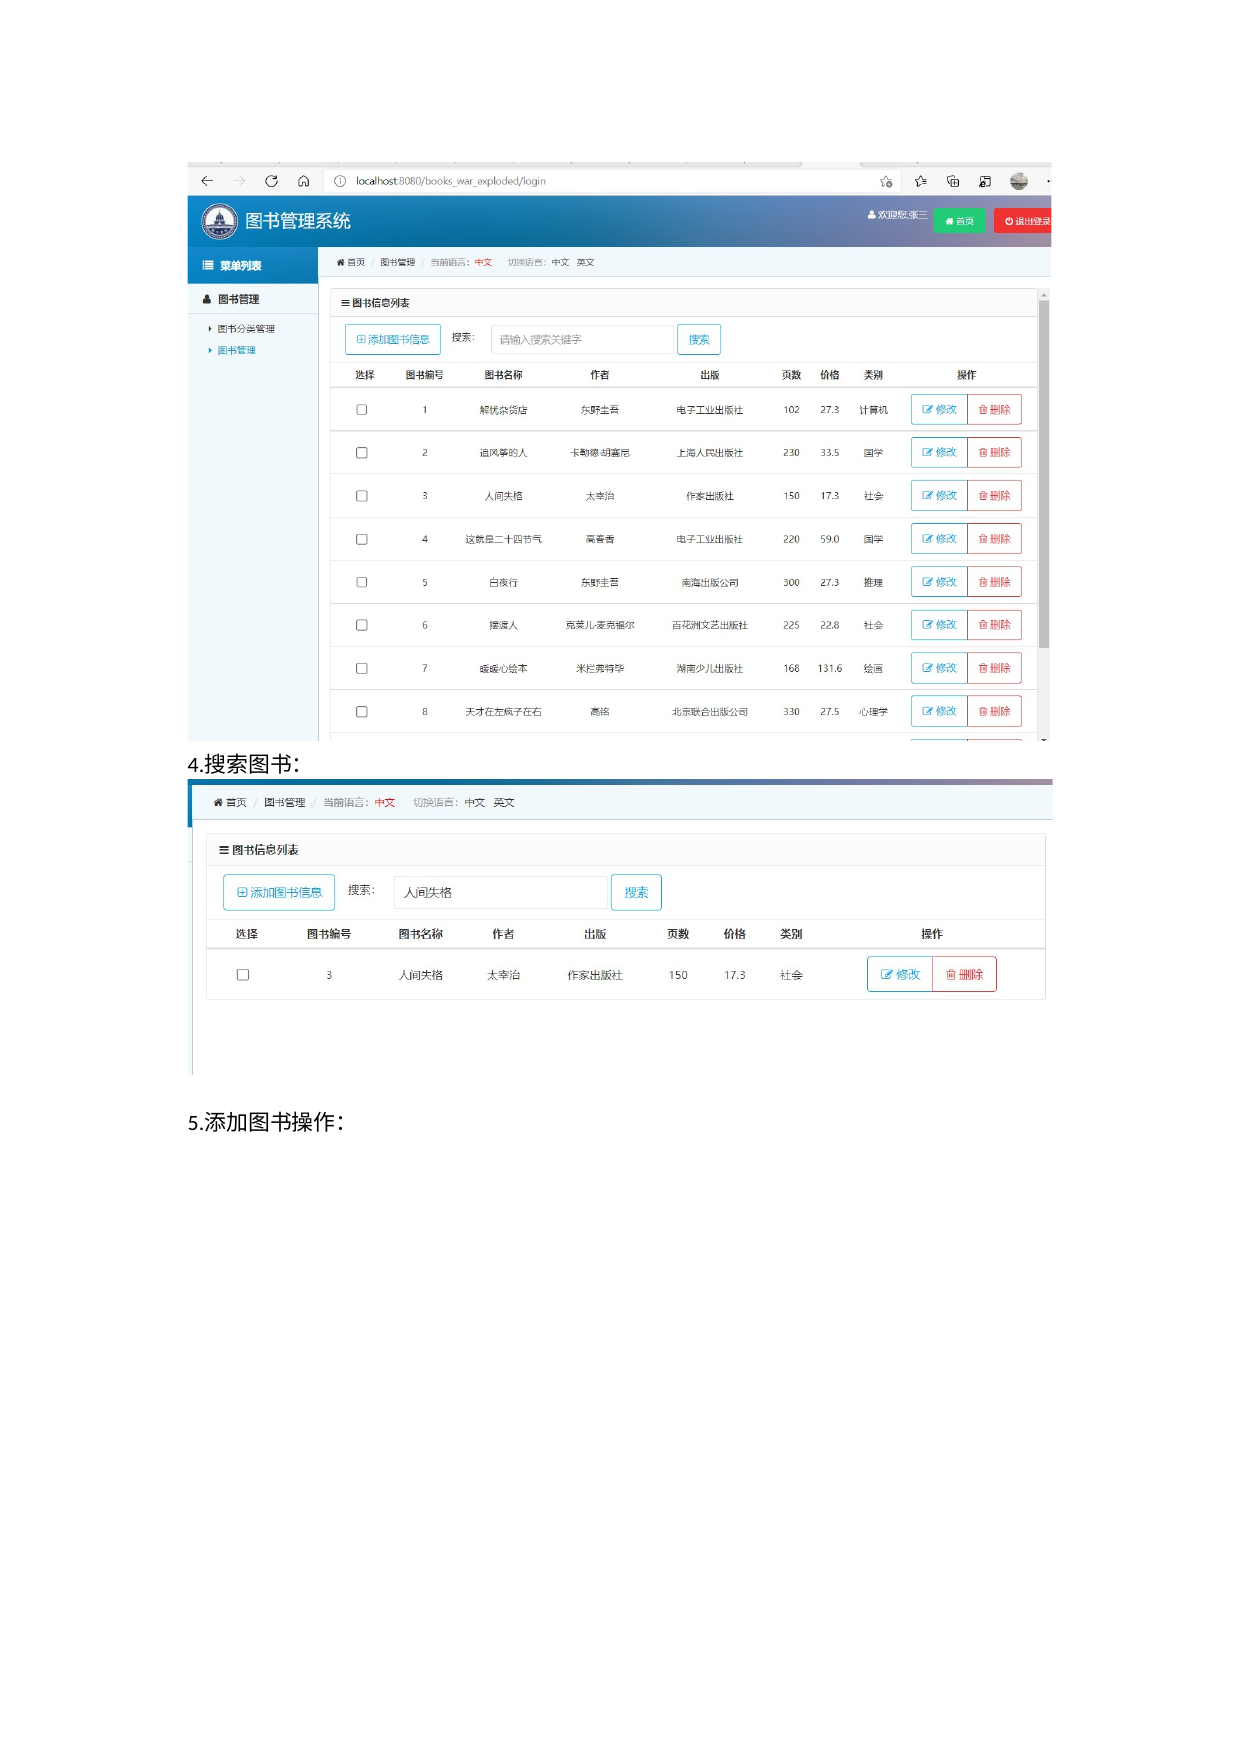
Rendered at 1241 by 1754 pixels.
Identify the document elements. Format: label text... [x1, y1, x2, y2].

picture [187, 162, 1052, 741]
list 5.添加图书操作： [187, 1104, 1053, 1137]
picture [187, 779, 1053, 1075]
list 4.搜索图书： [187, 747, 1053, 779]
